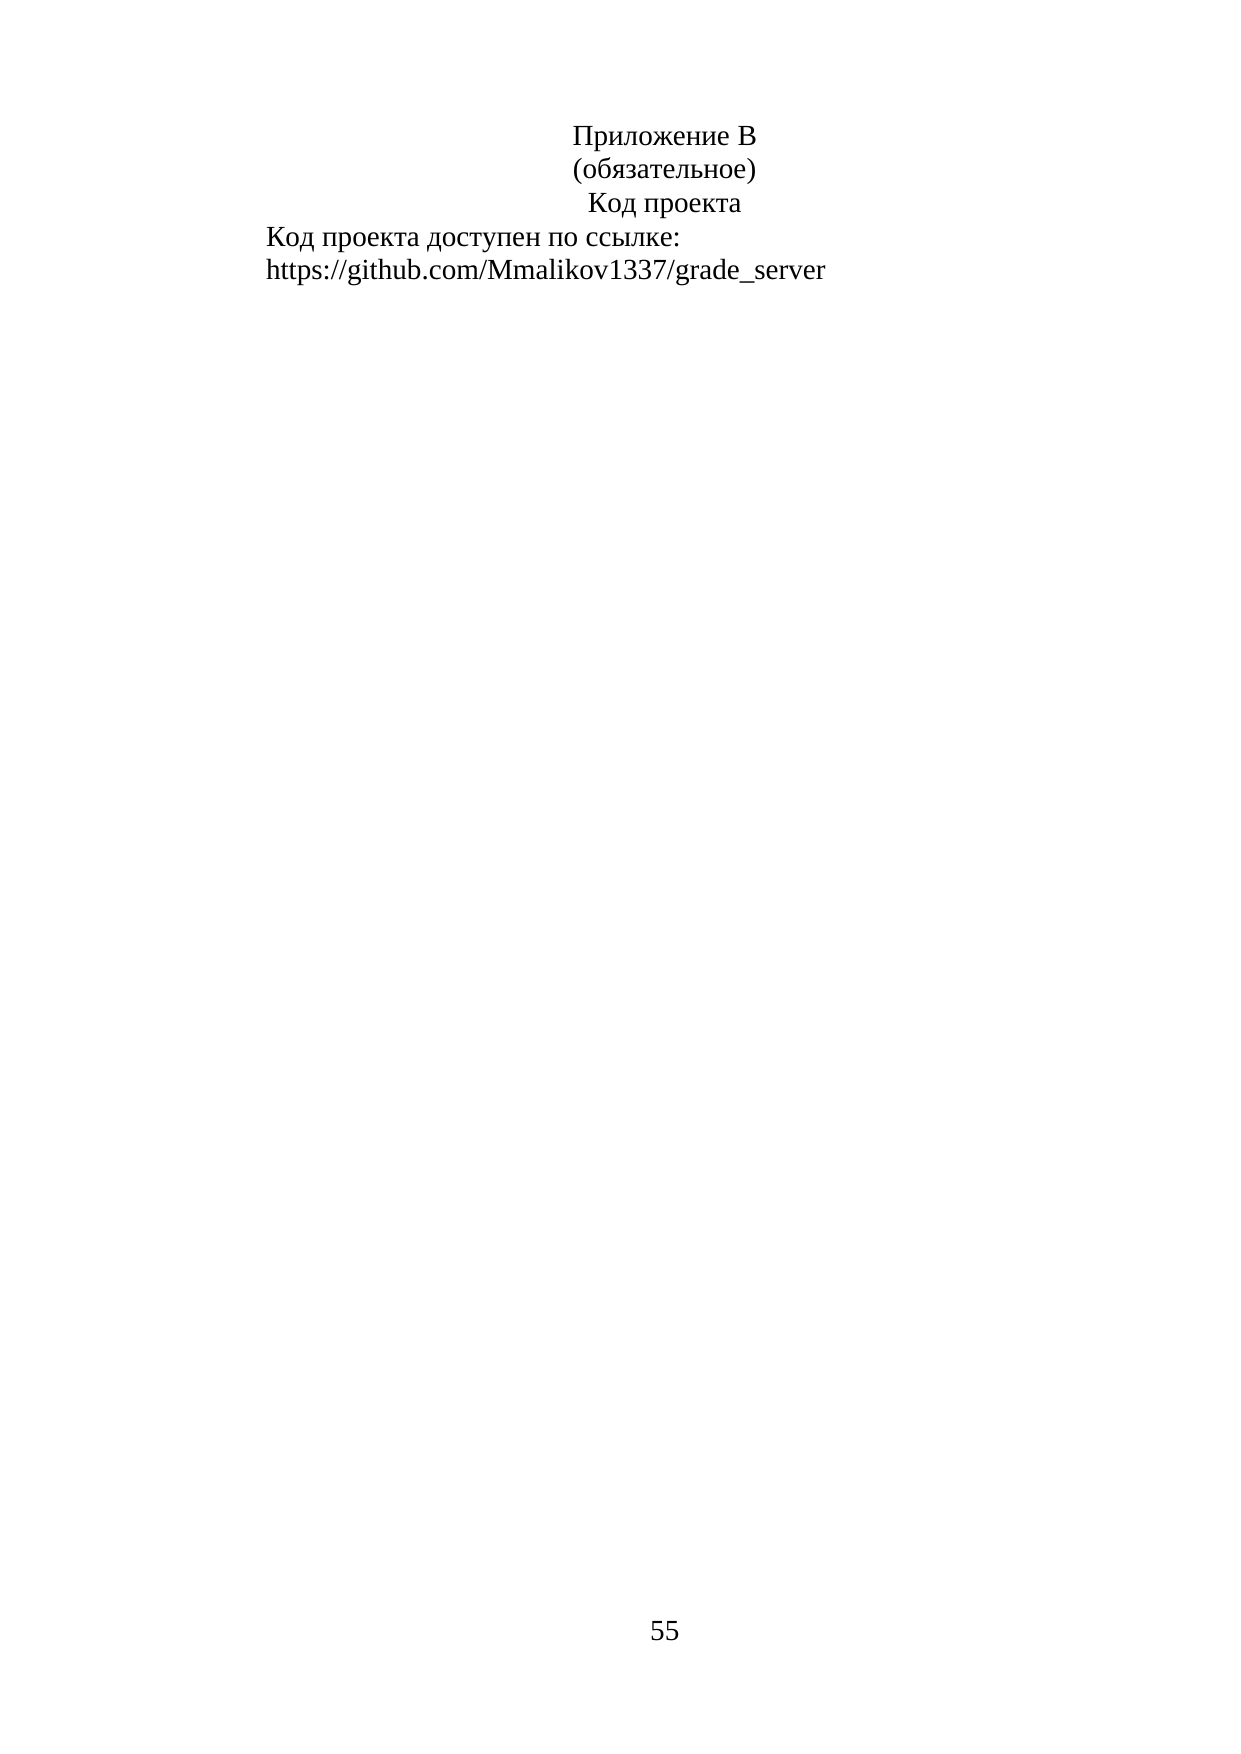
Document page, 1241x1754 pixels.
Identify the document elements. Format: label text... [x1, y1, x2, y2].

list (обязательное) [177, 152, 1152, 185]
list Код проекта [177, 185, 1152, 219]
list Приложение B [177, 118, 1152, 152]
list Код проекта доступен по ссылке: [177, 219, 1152, 252]
list https://github.com/Mmalikov1337/grade_server [177, 252, 1152, 286]
